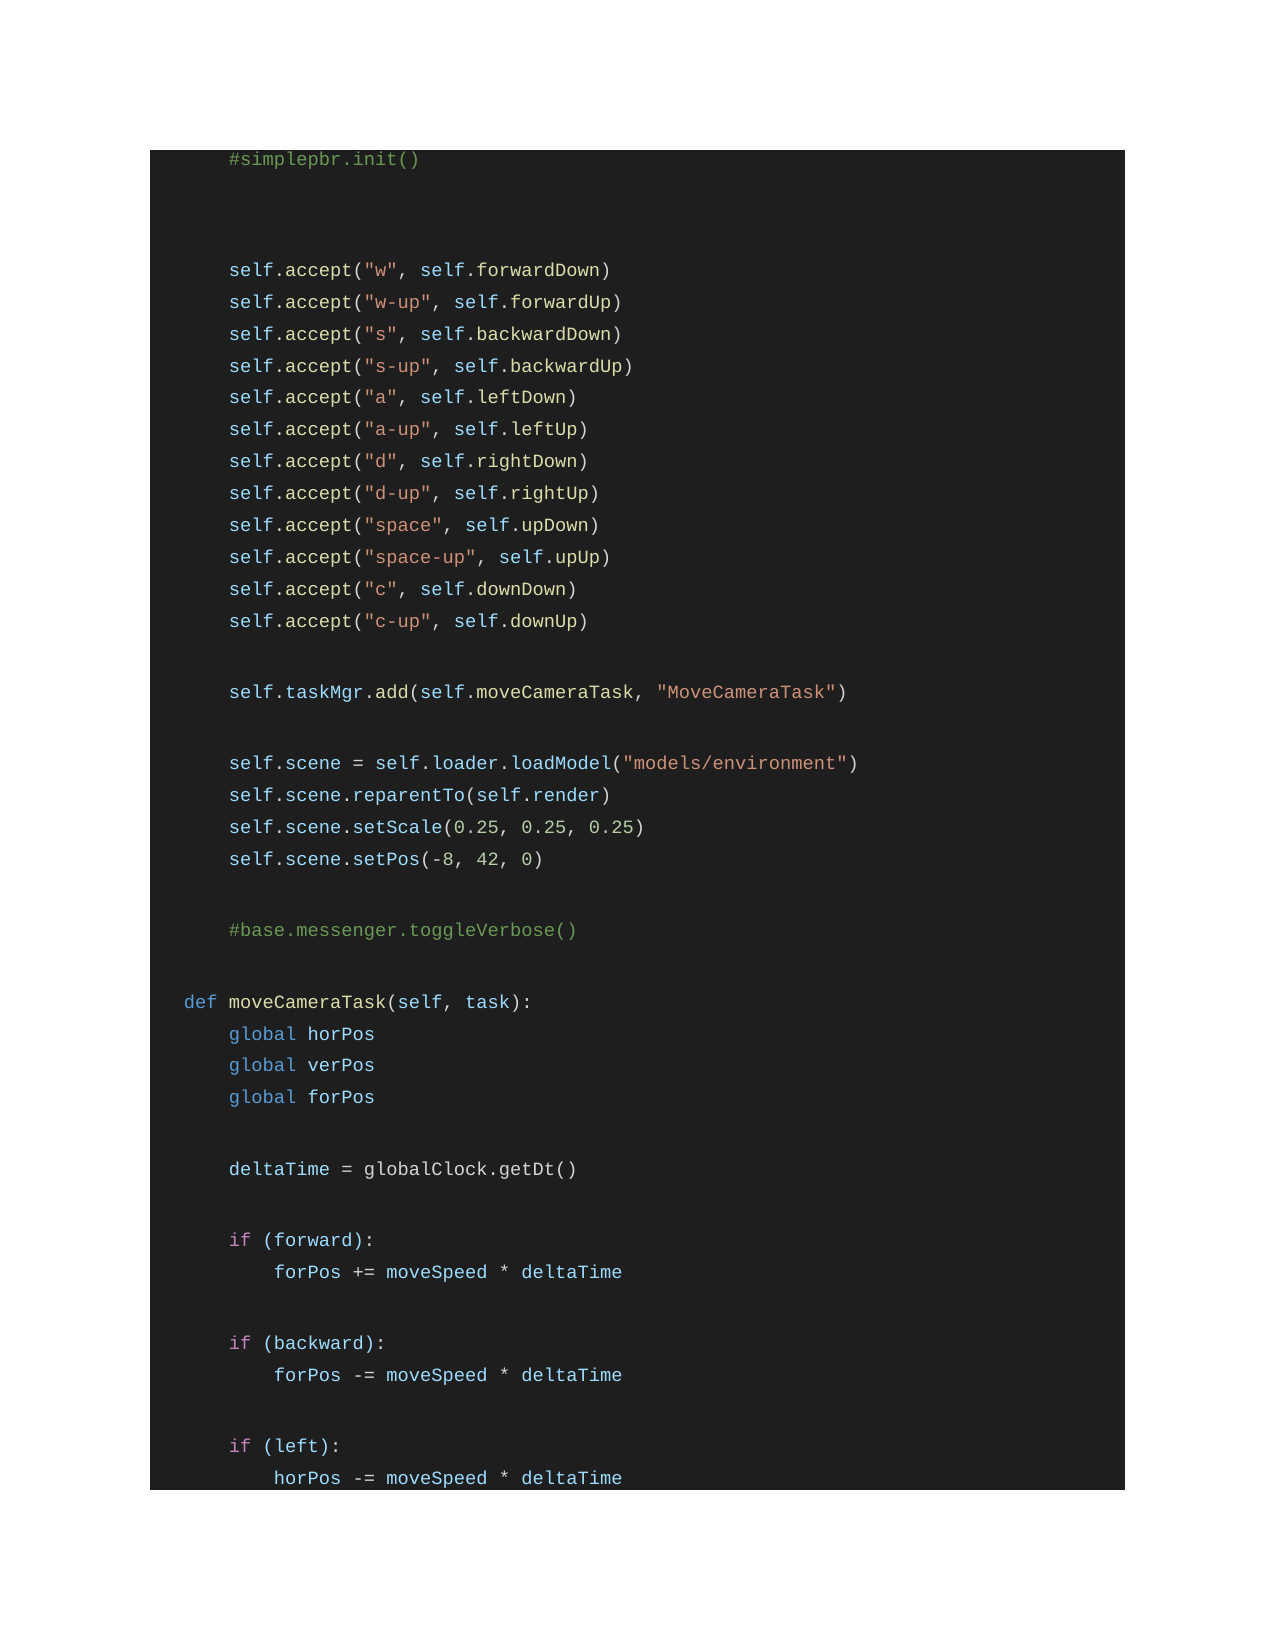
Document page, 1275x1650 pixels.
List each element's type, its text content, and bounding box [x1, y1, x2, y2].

text self.scene.setScale(0.25, 0.25, 0.25) [150, 818, 1125, 839]
text self.accept("space-up", self.upUp) [150, 548, 1125, 569]
text #simplepbr.init() [150, 150, 1125, 171]
text forPos += moveSpeed * deltaTime [150, 1263, 1125, 1284]
text if (backward): [150, 1334, 1125, 1355]
text horPos -= moveSpeed * deltaTime [150, 1469, 1125, 1490]
text self.scene.setPos(-8, 42, 0) [150, 850, 1125, 871]
text self.accept("space", self.upDown) [150, 516, 1125, 537]
text self.accept("s-up", self.backwardUp) [150, 356, 1125, 378]
text forPos -= moveSpeed * deltaTime [150, 1366, 1125, 1387]
text global verPos [150, 1056, 1125, 1077]
text self.scene.reparentTo(self.render) [150, 786, 1125, 807]
text global horPos [150, 1024, 1125, 1046]
text self.accept("w", self.forwardDown) [150, 261, 1125, 282]
text self.accept("a", self.leftDown) [150, 388, 1125, 409]
text self.accept("d-up", self.rightUp) [150, 484, 1125, 505]
text self.scene = self.loader.loadModel("models/environment") [150, 754, 1125, 775]
text deltaTime = globalClock.getDt() [150, 1159, 1125, 1181]
text if (left): [150, 1437, 1125, 1458]
text self.accept("d", self.rightDown) [150, 452, 1125, 473]
text self.accept("s", self.backwardDown) [150, 324, 1125, 346]
text self.accept("c", self.downDown) [150, 579, 1125, 601]
text global forPos [150, 1088, 1125, 1109]
text self.taskMgr.add(self.moveCameraTask, "MoveCameraTask") [150, 683, 1125, 704]
text if (forward): [150, 1231, 1125, 1252]
text self.accept("a-up", self.leftUp) [150, 420, 1125, 441]
text def moveCameraTask(self, task): [150, 992, 1125, 1014]
text self.accept("w-up", self.forwardUp) [150, 293, 1125, 314]
text self.accept("c-up", self.downUp) [150, 611, 1125, 633]
text #base.messenger.toggleVerbose() [150, 921, 1125, 942]
